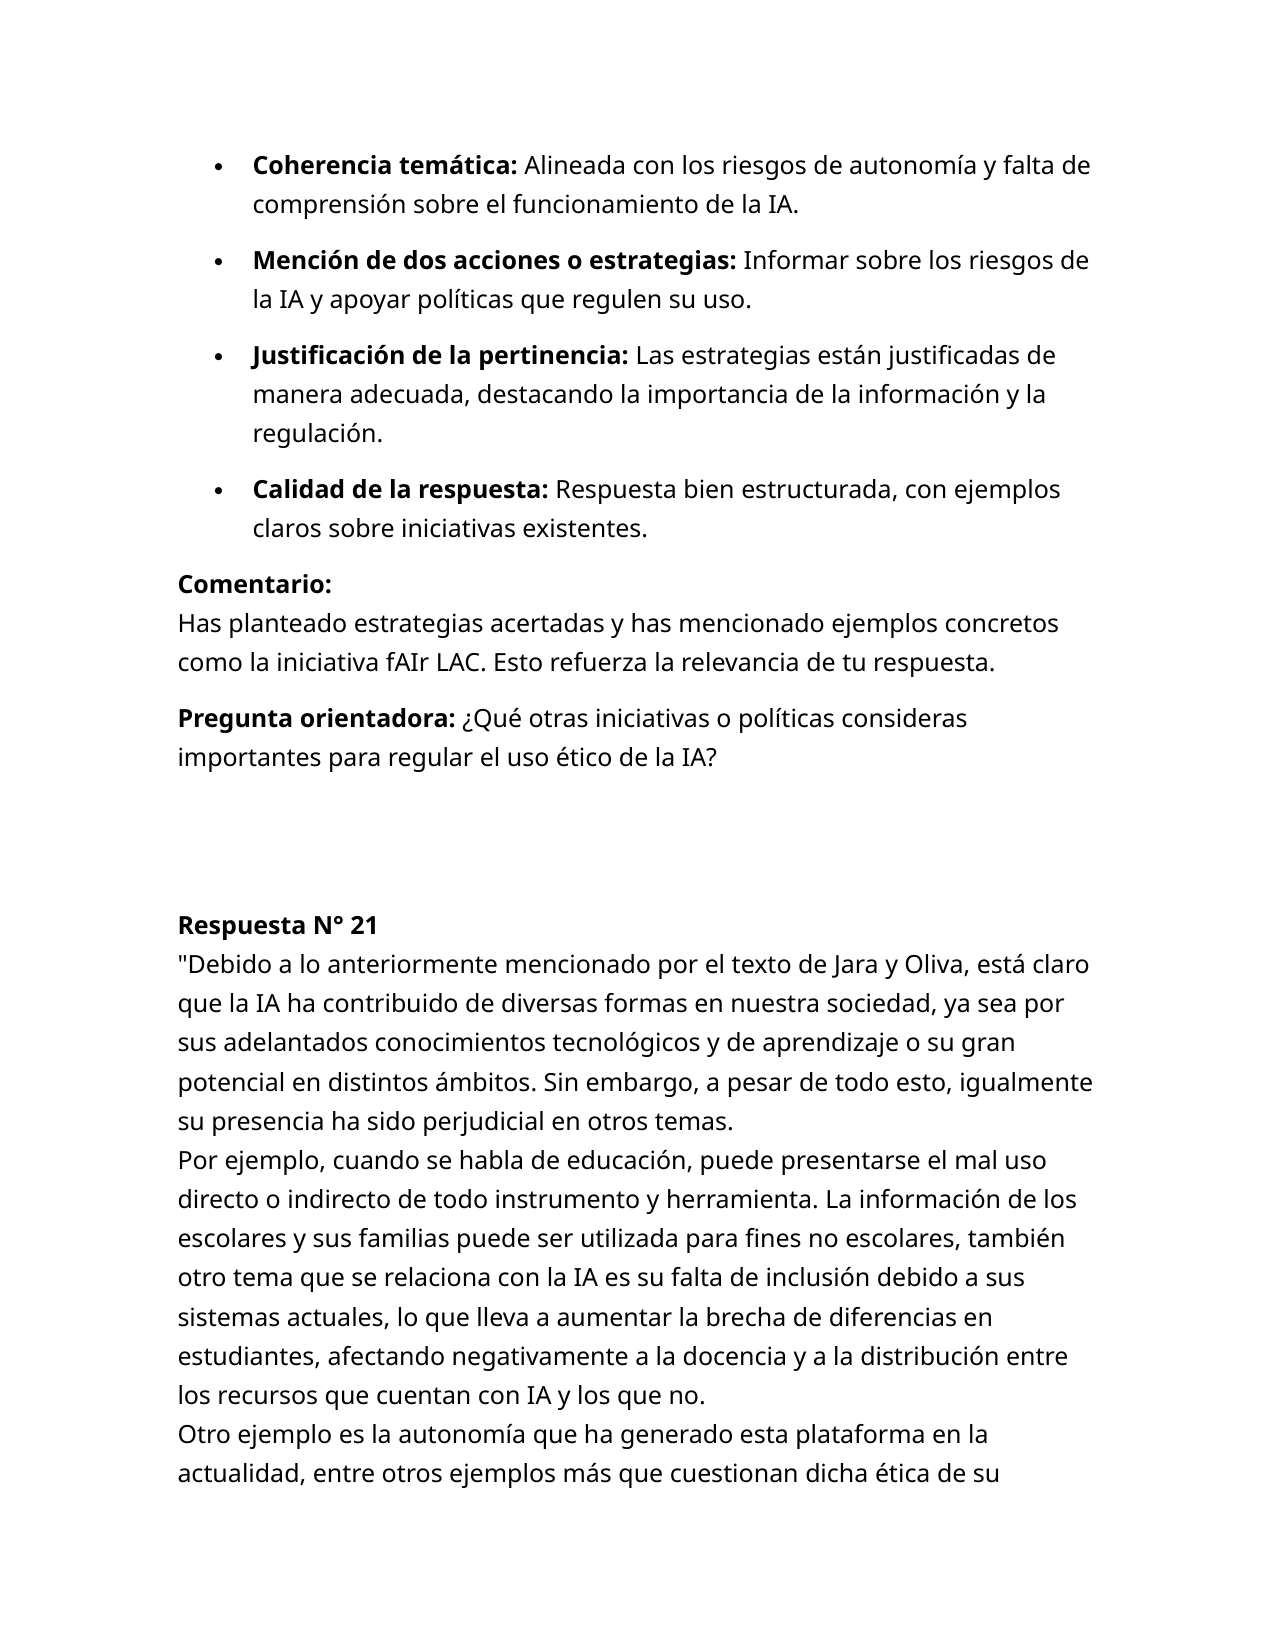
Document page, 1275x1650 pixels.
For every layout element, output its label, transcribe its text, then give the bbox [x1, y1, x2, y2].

list Mención de dos acciones o estrategias: Informar sobre los riesgos de la IA y apoyar políticas que regulen su uso. [215, 243, 1098, 316]
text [177, 908, 1098, 1490]
list Coherencia temática: Alineada con los riesgos de autonomía y falta de comprensión sobre el funcionamiento de la IA. [215, 148, 1098, 221]
list Justificación de la pertinencia: Las estrategias están justificadas de manera adecuada, destacando la importancia de la información y la regulación. [215, 338, 1098, 450]
list Calidad de la respuesta: Respuesta bien estructurada, con ejemplos claros sobre iniciativas existentes. [215, 472, 1098, 545]
text Comentario: Has planteado estrategias acertadas y has mencionado ejemplos concretos como la iniciativa fAIr LAC. Esto refuerza la relevancia de tu respuesta. [177, 567, 1098, 679]
text Pregunta orientadora: ¿Qué otras iniciativas o políticas consideras importantes para regular el uso ético de la IA? [177, 701, 1098, 774]
